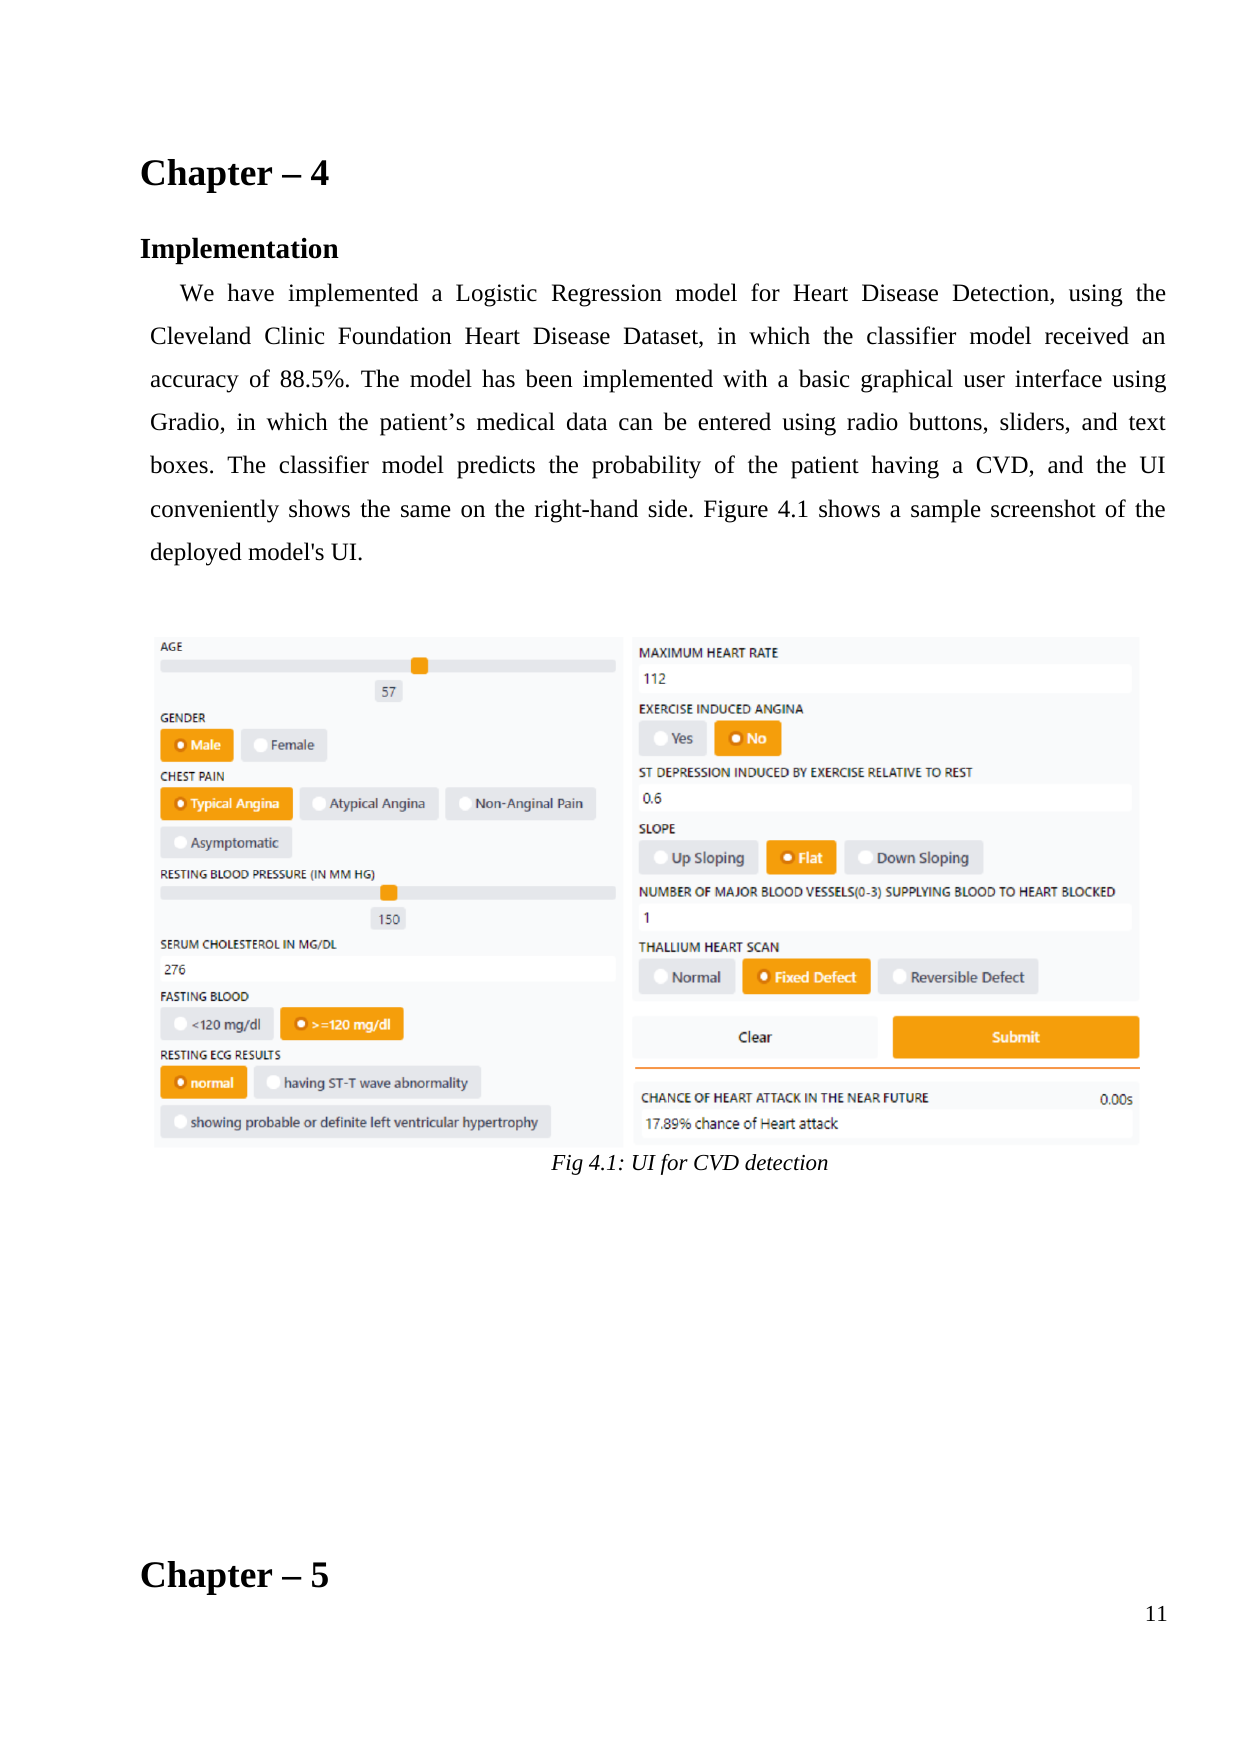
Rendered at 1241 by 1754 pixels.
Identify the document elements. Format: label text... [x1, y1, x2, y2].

subtitle Chapter – 4 [139, 151, 1167, 194]
text Fig 4.1: UI for CVD detection [162, 1149, 1167, 1175]
text Implementation [139, 231, 1167, 265]
picture [139, 621, 1168, 1149]
subtitle Chapter – 5 [139, 1552, 1167, 1595]
text We have implemented a Logistic Regression model for Heart Disease Detection, using the Cleveland Clinic Foundation Heart Disease Dataset, in which the classifier model received an accuracy of 88.5%. The model has been implemented with a basic graphical user interface using Gradio, in which the patient’s medical data can be entered using radio buttons, sliders, and text boxes. The classifier model predicts the probability of the patient having a CVD, and the UI conveniently shows the same on the right-hand side. Figure 4.1 shows a sample screenshot of the deployed model's UI. [150, 278, 1167, 566]
